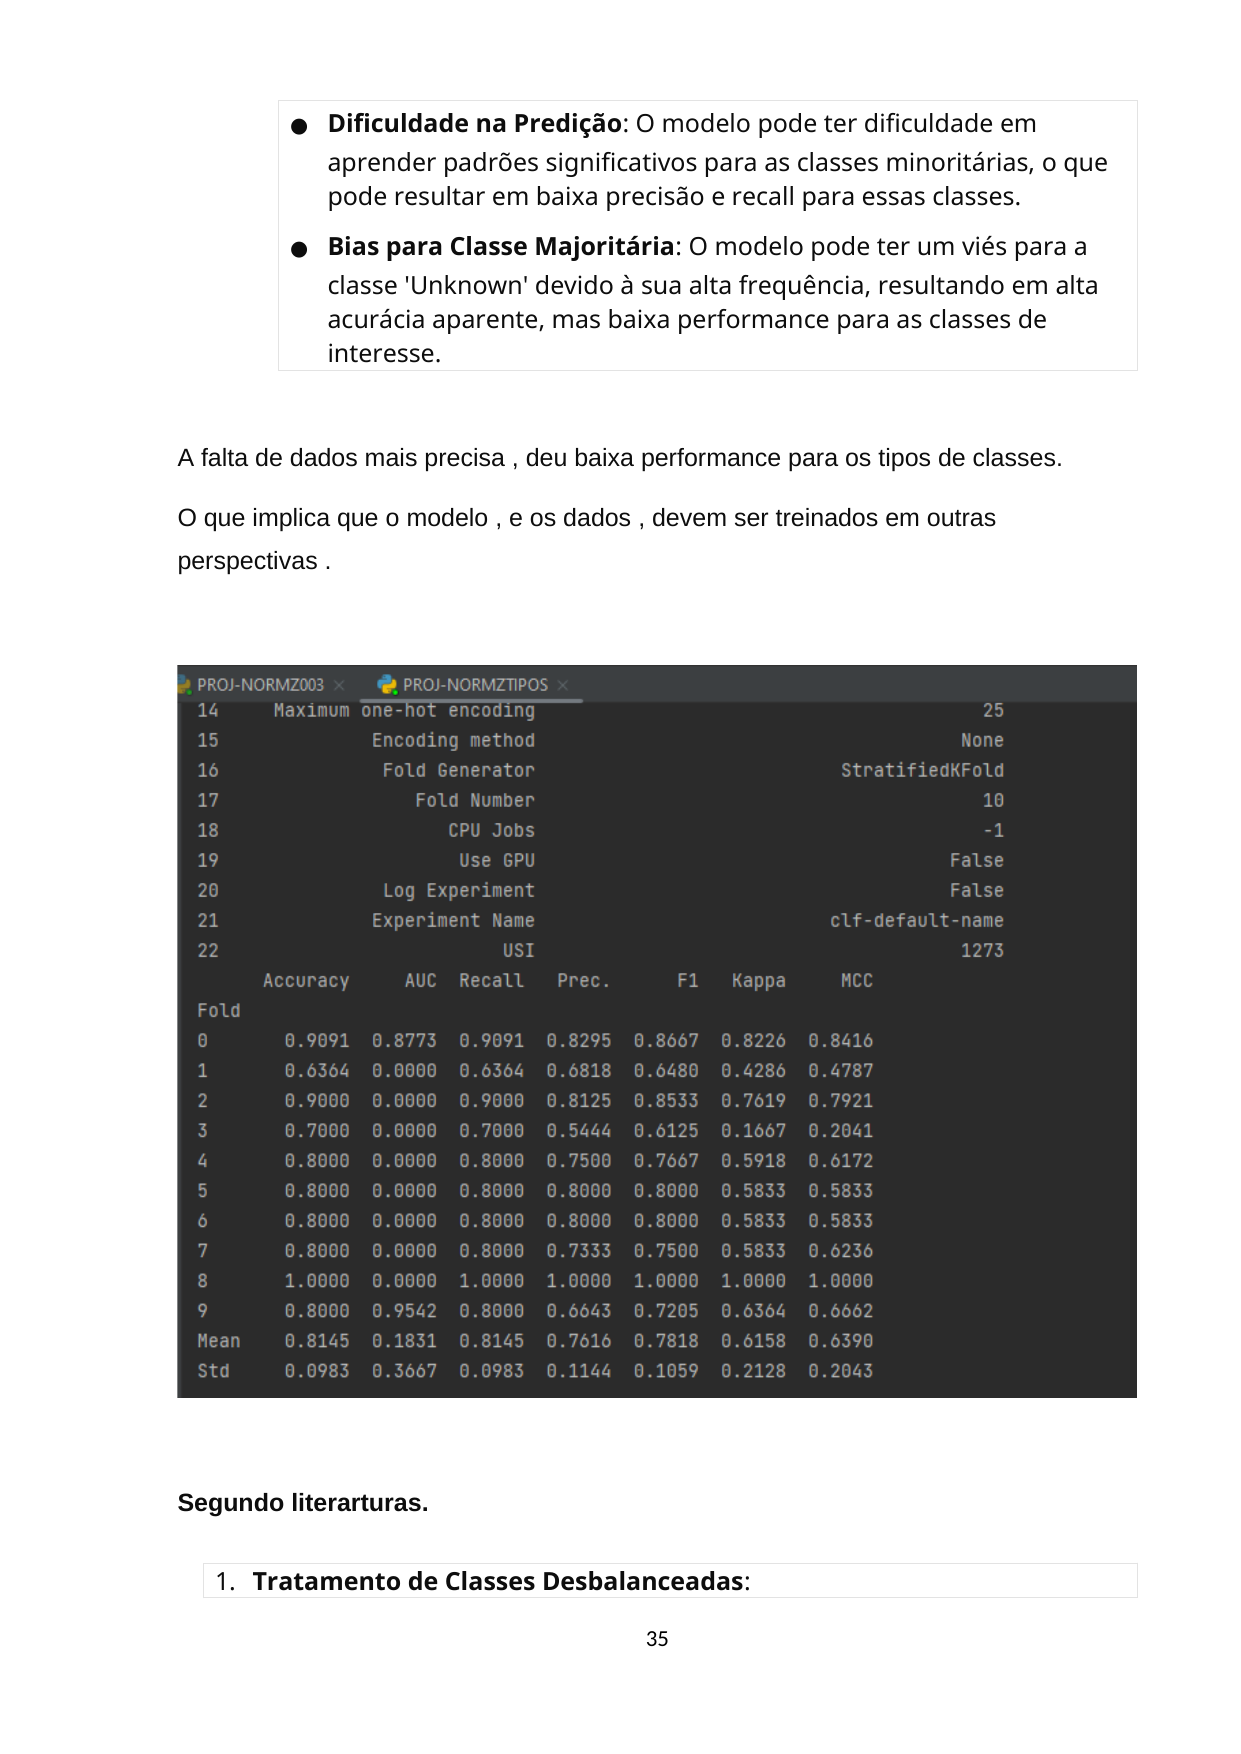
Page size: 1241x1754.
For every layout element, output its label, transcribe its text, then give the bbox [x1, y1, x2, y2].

text O que implica que o modelo , e os dados , devem ser treinados em outras perspectivas . [177, 503, 1137, 575]
list Dificuldade na Predição: O modelo pode ter dificuldade em aprender padrões significativos para as classes minoritárias, o que pode resultar em baixa precisão e recall para essas classes. [279, 101, 1137, 212]
text A falta de dados mais precisa , deu baixa performance para os tipos de classes. [177, 443, 1137, 472]
picture [177, 665, 1137, 1398]
list Bias para Classe Majoritária: O modelo pode ter um viés para a classe 'Unknown' devido à sua alta frequência, resultando em alta acurácia aparente, mas baixa performance para as classes de interesse. [279, 224, 1137, 370]
text Segundo literarturas. [177, 1488, 1137, 1517]
list Tratamento de Classes Desbalanceadas: [204, 1564, 1137, 1597]
